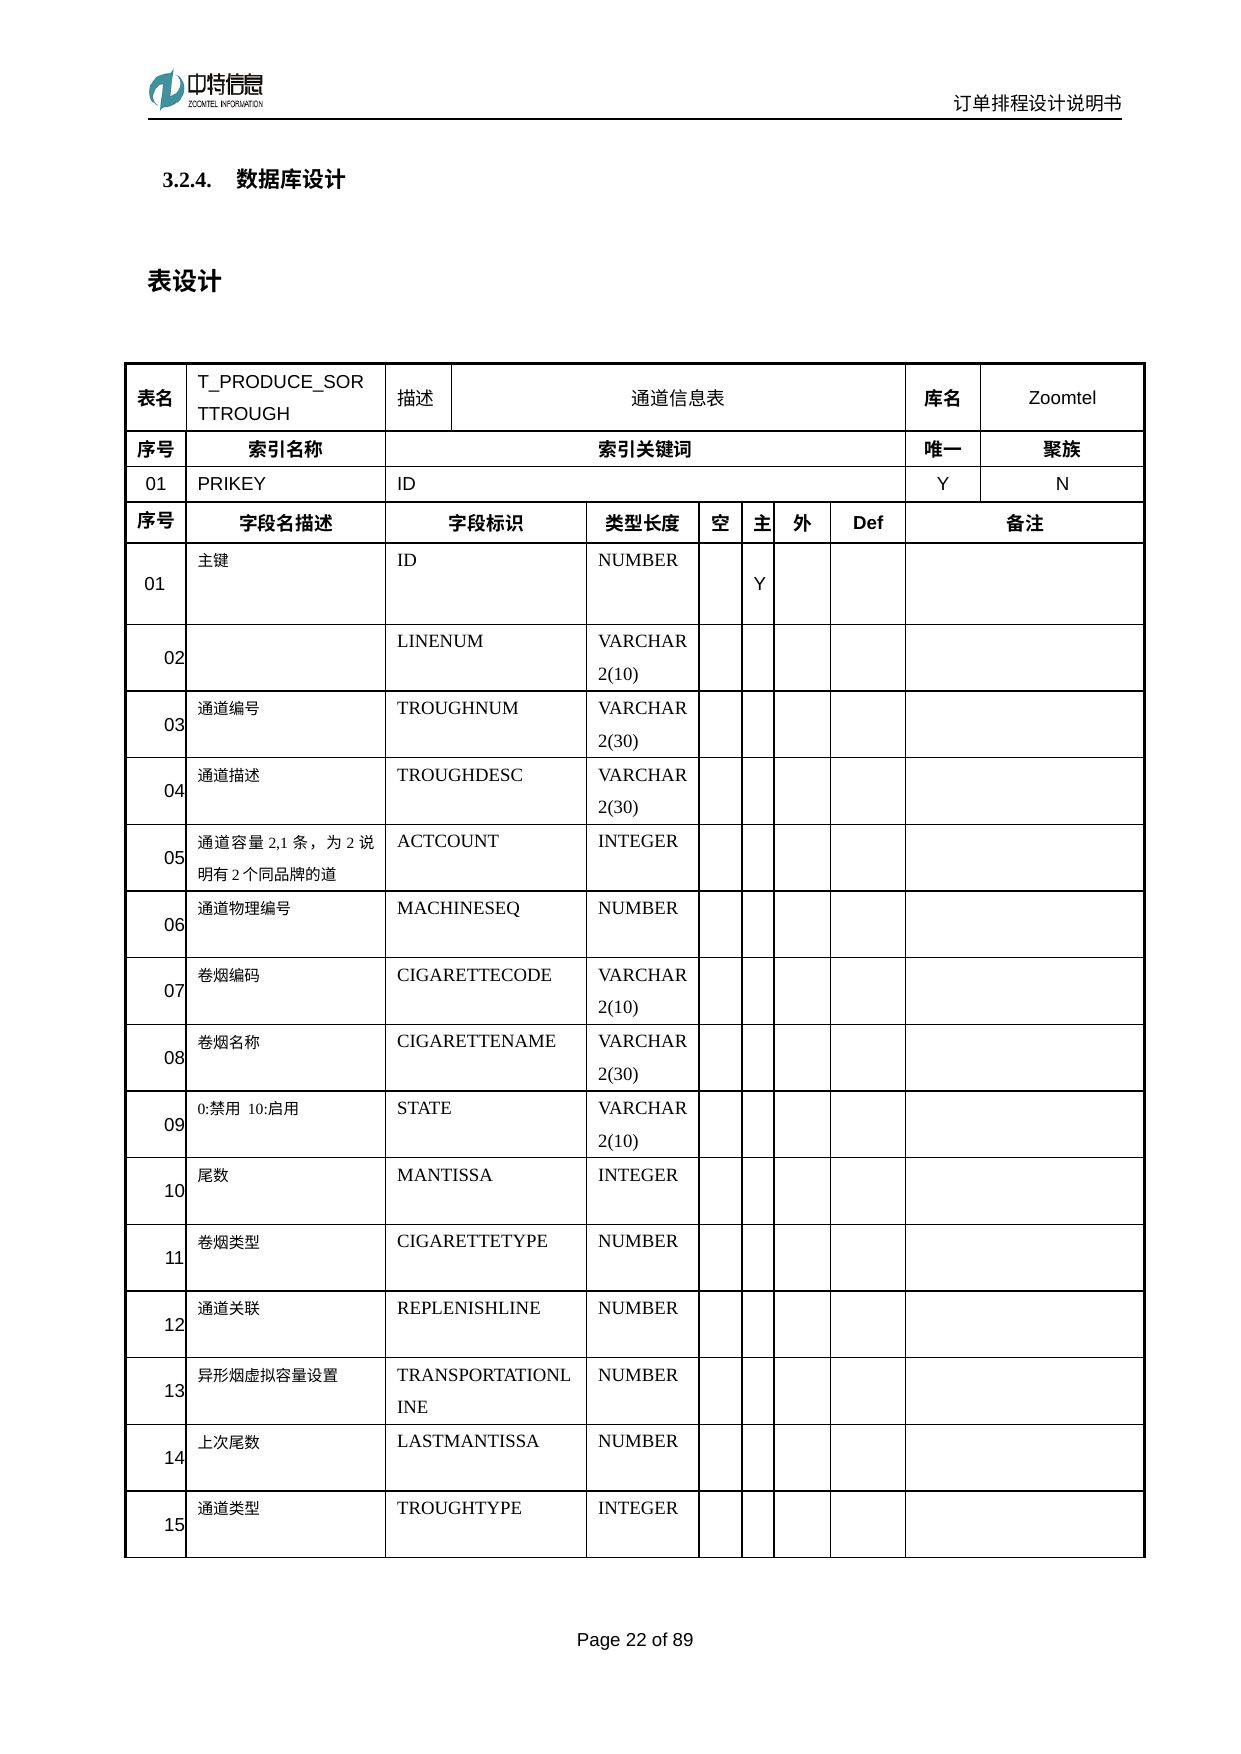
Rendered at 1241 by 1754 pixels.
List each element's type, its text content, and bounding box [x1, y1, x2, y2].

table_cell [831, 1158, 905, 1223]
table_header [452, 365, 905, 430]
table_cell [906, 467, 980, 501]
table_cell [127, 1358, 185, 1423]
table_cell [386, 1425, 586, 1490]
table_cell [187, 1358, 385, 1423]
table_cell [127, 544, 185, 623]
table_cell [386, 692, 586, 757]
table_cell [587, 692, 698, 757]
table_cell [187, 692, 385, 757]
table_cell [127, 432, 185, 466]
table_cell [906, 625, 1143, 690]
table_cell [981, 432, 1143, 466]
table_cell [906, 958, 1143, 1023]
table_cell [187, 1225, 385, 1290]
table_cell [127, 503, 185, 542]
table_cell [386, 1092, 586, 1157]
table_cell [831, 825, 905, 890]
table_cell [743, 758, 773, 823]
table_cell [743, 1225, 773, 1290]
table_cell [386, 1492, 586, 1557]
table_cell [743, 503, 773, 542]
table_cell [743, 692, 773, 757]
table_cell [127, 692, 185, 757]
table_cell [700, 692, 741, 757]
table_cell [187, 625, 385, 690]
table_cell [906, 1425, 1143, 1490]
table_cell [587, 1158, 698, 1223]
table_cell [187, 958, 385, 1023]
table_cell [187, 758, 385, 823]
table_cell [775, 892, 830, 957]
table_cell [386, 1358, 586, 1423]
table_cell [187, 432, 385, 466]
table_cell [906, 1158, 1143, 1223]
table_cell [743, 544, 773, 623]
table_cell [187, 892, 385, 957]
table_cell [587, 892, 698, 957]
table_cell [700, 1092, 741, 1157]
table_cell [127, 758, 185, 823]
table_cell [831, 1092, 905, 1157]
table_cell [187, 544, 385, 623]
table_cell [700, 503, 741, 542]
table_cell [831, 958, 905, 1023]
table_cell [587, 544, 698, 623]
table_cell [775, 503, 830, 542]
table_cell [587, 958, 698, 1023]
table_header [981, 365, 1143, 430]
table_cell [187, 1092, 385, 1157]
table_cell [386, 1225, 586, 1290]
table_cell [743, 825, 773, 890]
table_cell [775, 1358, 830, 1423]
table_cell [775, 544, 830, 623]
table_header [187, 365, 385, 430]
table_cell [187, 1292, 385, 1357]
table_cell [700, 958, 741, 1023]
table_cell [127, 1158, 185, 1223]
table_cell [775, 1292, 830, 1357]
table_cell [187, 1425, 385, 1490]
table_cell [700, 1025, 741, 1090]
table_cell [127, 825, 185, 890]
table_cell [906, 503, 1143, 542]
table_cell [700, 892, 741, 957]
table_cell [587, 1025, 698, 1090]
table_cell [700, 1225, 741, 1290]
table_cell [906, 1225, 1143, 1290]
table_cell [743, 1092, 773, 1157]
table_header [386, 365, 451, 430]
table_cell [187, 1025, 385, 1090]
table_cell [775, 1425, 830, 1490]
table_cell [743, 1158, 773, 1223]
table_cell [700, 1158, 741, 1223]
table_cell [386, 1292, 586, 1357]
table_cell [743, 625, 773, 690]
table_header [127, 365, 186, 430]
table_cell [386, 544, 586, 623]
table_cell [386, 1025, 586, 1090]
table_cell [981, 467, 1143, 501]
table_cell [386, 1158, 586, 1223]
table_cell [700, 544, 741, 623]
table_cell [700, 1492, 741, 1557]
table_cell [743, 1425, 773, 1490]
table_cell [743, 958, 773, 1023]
picture [146, 67, 266, 111]
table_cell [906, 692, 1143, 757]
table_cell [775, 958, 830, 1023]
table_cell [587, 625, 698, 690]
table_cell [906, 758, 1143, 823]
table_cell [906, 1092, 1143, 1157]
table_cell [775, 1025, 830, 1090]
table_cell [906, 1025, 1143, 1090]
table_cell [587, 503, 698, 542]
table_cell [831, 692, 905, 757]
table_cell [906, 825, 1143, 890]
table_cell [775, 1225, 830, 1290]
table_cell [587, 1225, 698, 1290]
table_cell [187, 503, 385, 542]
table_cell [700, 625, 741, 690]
subtitle 表设计 [148, 247, 1122, 312]
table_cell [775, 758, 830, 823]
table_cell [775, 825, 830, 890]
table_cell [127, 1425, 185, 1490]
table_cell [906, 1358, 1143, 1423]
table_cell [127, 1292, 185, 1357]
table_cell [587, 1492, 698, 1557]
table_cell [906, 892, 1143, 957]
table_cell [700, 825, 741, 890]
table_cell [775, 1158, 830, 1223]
subtitle 数据库设计 [162, 162, 1100, 194]
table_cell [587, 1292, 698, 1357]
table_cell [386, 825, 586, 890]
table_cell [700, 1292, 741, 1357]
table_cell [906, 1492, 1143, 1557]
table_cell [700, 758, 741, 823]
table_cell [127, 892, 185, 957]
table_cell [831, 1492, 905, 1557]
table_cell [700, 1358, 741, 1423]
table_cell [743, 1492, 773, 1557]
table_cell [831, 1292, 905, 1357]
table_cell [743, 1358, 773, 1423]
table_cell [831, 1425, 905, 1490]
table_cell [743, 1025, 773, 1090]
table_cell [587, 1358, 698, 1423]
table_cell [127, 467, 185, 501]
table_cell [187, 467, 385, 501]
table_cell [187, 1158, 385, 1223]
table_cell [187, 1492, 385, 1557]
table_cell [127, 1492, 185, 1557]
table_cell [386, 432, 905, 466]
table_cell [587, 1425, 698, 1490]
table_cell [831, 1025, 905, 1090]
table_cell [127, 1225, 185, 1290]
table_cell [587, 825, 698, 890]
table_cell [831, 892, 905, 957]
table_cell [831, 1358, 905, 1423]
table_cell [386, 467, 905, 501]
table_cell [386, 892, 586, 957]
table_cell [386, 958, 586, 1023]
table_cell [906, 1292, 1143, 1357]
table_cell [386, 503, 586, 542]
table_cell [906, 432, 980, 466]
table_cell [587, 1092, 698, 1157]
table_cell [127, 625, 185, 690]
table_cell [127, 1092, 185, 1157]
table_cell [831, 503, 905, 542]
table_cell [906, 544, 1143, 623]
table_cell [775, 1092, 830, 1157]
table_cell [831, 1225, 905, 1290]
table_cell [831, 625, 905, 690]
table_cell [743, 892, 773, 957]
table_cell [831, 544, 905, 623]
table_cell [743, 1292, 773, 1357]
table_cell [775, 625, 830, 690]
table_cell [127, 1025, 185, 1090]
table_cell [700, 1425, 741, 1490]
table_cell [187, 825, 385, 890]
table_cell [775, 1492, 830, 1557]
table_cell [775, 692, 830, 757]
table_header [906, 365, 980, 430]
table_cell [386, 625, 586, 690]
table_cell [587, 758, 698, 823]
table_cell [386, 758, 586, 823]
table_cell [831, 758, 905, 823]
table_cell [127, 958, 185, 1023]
